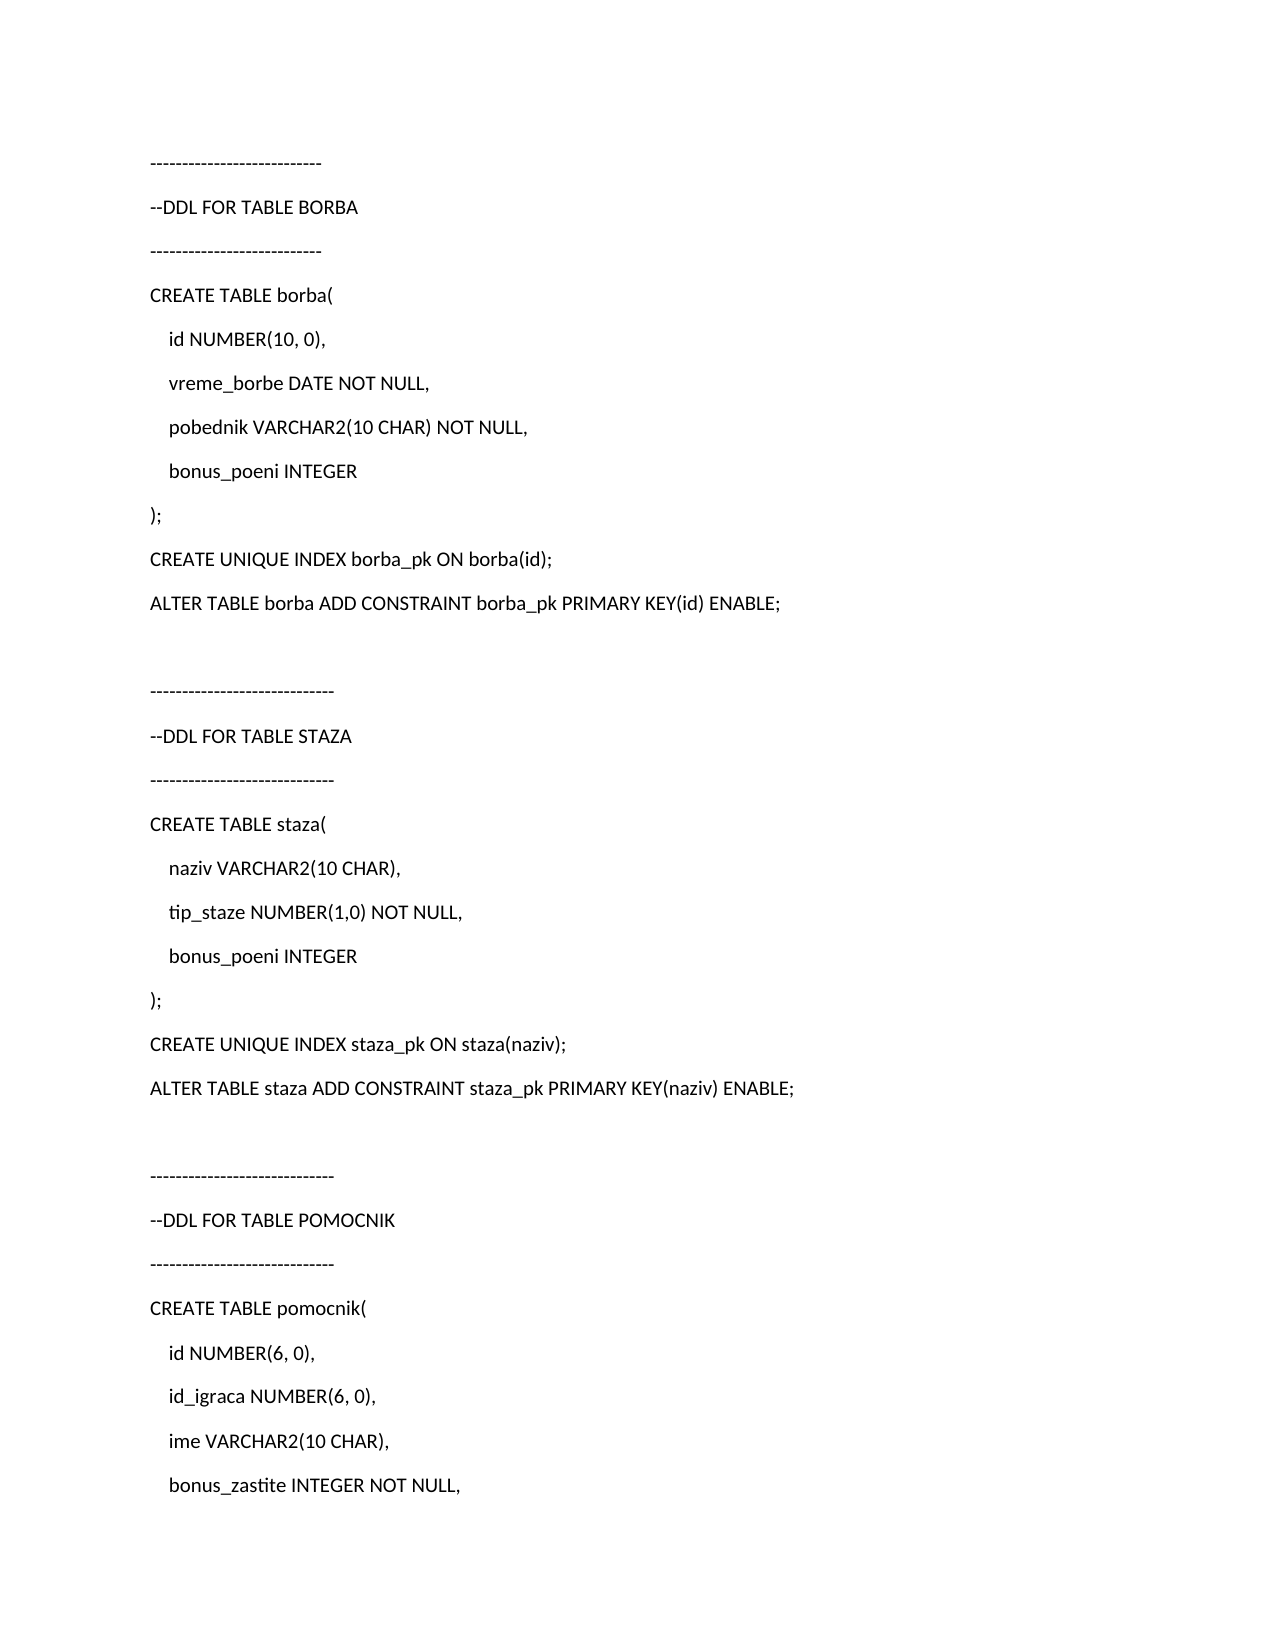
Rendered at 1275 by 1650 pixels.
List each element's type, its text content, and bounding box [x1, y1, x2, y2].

text --DDL FOR TABLE STAZA [150, 723, 1125, 748]
text vreme_borbe DATE NOT NULL, [150, 370, 1125, 396]
text --------------------------- [150, 150, 1125, 175]
text --DDL FOR TABLE BORBA [150, 194, 1125, 219]
text ----------------------------- [150, 679, 1125, 704]
text bonus_poeni INTEGER [150, 458, 1125, 484]
text id NUMBER(10, 0), [150, 326, 1125, 352]
text ----------------------------- [150, 1252, 1125, 1277]
text --DDL FOR TABLE POMOCNIK [150, 1207, 1125, 1233]
text CREATE UNIQUE INDEX staza_pk ON staza(naziv); [150, 1031, 1125, 1057]
text tip_staze NUMBER(1,0) NOT NULL, [150, 899, 1125, 924]
text ----------------------------- [150, 1163, 1125, 1189]
text naziv VARCHAR2(10 CHAR), [150, 855, 1125, 880]
text bonus_poeni INTEGER [150, 943, 1125, 968]
text CREATE TABLE pomocnik( [150, 1296, 1125, 1321]
text id NUMBER(6, 0), [150, 1340, 1125, 1365]
text ALTER TABLE borba ADD CONSTRAINT borba_pk PRIMARY KEY(id) ENABLE; [150, 591, 1125, 616]
text id_igraca NUMBER(6, 0), [150, 1384, 1125, 1409]
text ALTER TABLE staza ADD CONSTRAINT staza_pk PRIMARY KEY(naziv) ENABLE; [150, 1075, 1125, 1101]
text CREATE TABLE borba( [150, 282, 1125, 308]
text pobednik VARCHAR2(10 CHAR) NOT NULL, [150, 414, 1125, 440]
text CREATE UNIQUE INDEX borba_pk ON borba(id); [150, 547, 1125, 572]
text ime VARCHAR2(10 CHAR), [150, 1428, 1125, 1453]
text ); [150, 502, 1125, 528]
text ); [150, 987, 1125, 1013]
text ----------------------------- [150, 767, 1125, 792]
text CREATE TABLE staza( [150, 811, 1125, 836]
text bonus_zastite INTEGER NOT NULL, [150, 1472, 1125, 1497]
text --------------------------- [150, 238, 1125, 263]
